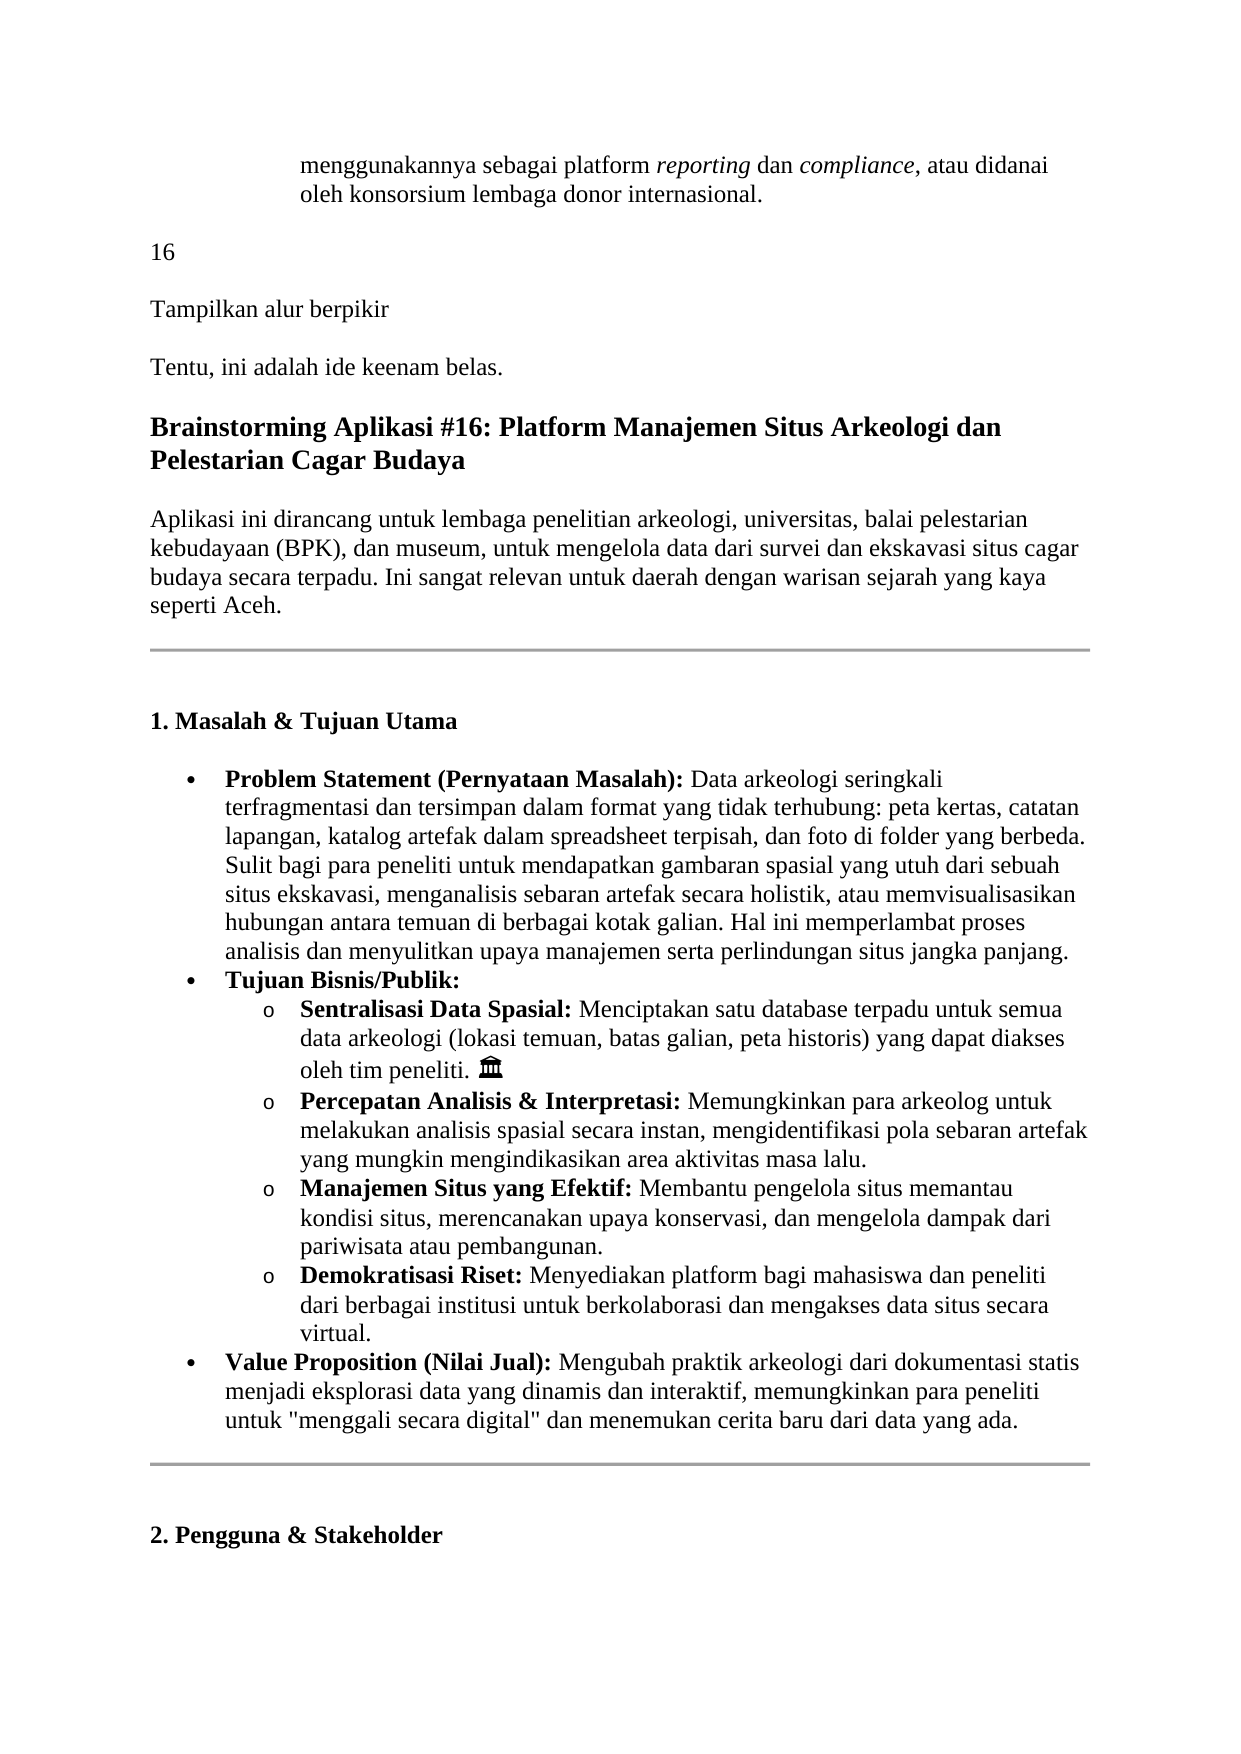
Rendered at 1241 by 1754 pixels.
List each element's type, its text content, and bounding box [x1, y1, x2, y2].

list Sentralisasi Data Spasial: Menciptakan satu database terpadu untuk semua data arkeologi (lokasi temuan, batas galian, peta historis) yang dapat diakses oleh tim peneliti. 🏛️ [262, 994, 1090, 1086]
list Tujuan Bisnis/Publik: [187, 965, 1090, 994]
list Problem Statement (Pernyataan Masalah): Data arkeologi seringkali terfragmentasi dan tersimpan dalam format yang tidak terhubung: peta kertas, catatan lapangan, katalog artefak dalam spreadsheet terpisah, dan foto di folder yang berbeda. Sulit bagi para peneliti untuk mendapatkan gambaran spasial yang utuh dari sebuah situs ekskavasi, menganalisis sebaran artefak secara holistik, atau memvisualisasikan hubungan antara temuan di berbagai kotak galian. Hal ini memperlambat proses analisis dan menyulitkan upaya manajemen serta perlindungan situs jangka panjang. [187, 764, 1090, 965]
text Aplikasi ini dirancang untuk lembaga penelitian arkeologi, universitas, balai pelestarian kebudayaan (BPK), dan museum, untuk mengelola data dari survei dan ekskavasi situs cagar budaya secara terpadu. Ini sangat relevan untuk daerah dengan warisan sejarah yang kaya seperti Aceh. [150, 504, 1090, 619]
list Demokratisasi Riset: Menyediakan platform bagi mahasiswa dan peneliti dari berbagai institusi untuk berkolaborasi dan mengakses data situs secara virtual. [262, 1260, 1090, 1347]
text Brainstorming Aplikasi #16: Platform Manajemen Situs Arkeologi dan Pelestarian Cagar Budaya [150, 410, 1090, 475]
text 1. Masalah & Tujuan Utama [150, 706, 1090, 734]
text Tampilkan alur berpikir [150, 294, 1090, 323]
text Tentu, ini adalah ide keenam belas. [150, 352, 1090, 381]
text 16 [150, 237, 1090, 265]
list Value Proposition (Nilai Jual): Mengubah praktik arkeologi dari dokumentasi statis menjadi eksplorasi data yang dinamis dan interaktif, memungkinkan para peneliti untuk "menggali secara digital" dan menemukan cerita baru dari data yang ada. [187, 1347, 1090, 1433]
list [262, 150, 1090, 207]
list Manajemen Situs yang Efektif: Membantu pengelola situs memantau kondisi situs, merencanakan upaya konservasi, dan mengelola dampak dari pariwisata atau pembangunan. [262, 1173, 1090, 1260]
text 2. Pengguna & Stakeholder [150, 1520, 1090, 1549]
list Percepatan Analisis & Interpretasi: Memungkinkan para arkeolog untuk melakukan analisis spasial secara instan, mengidentifikasi pola sebaran artefak yang mungkin mengindikasikan area aktivitas masa lalu. [262, 1086, 1090, 1173]
